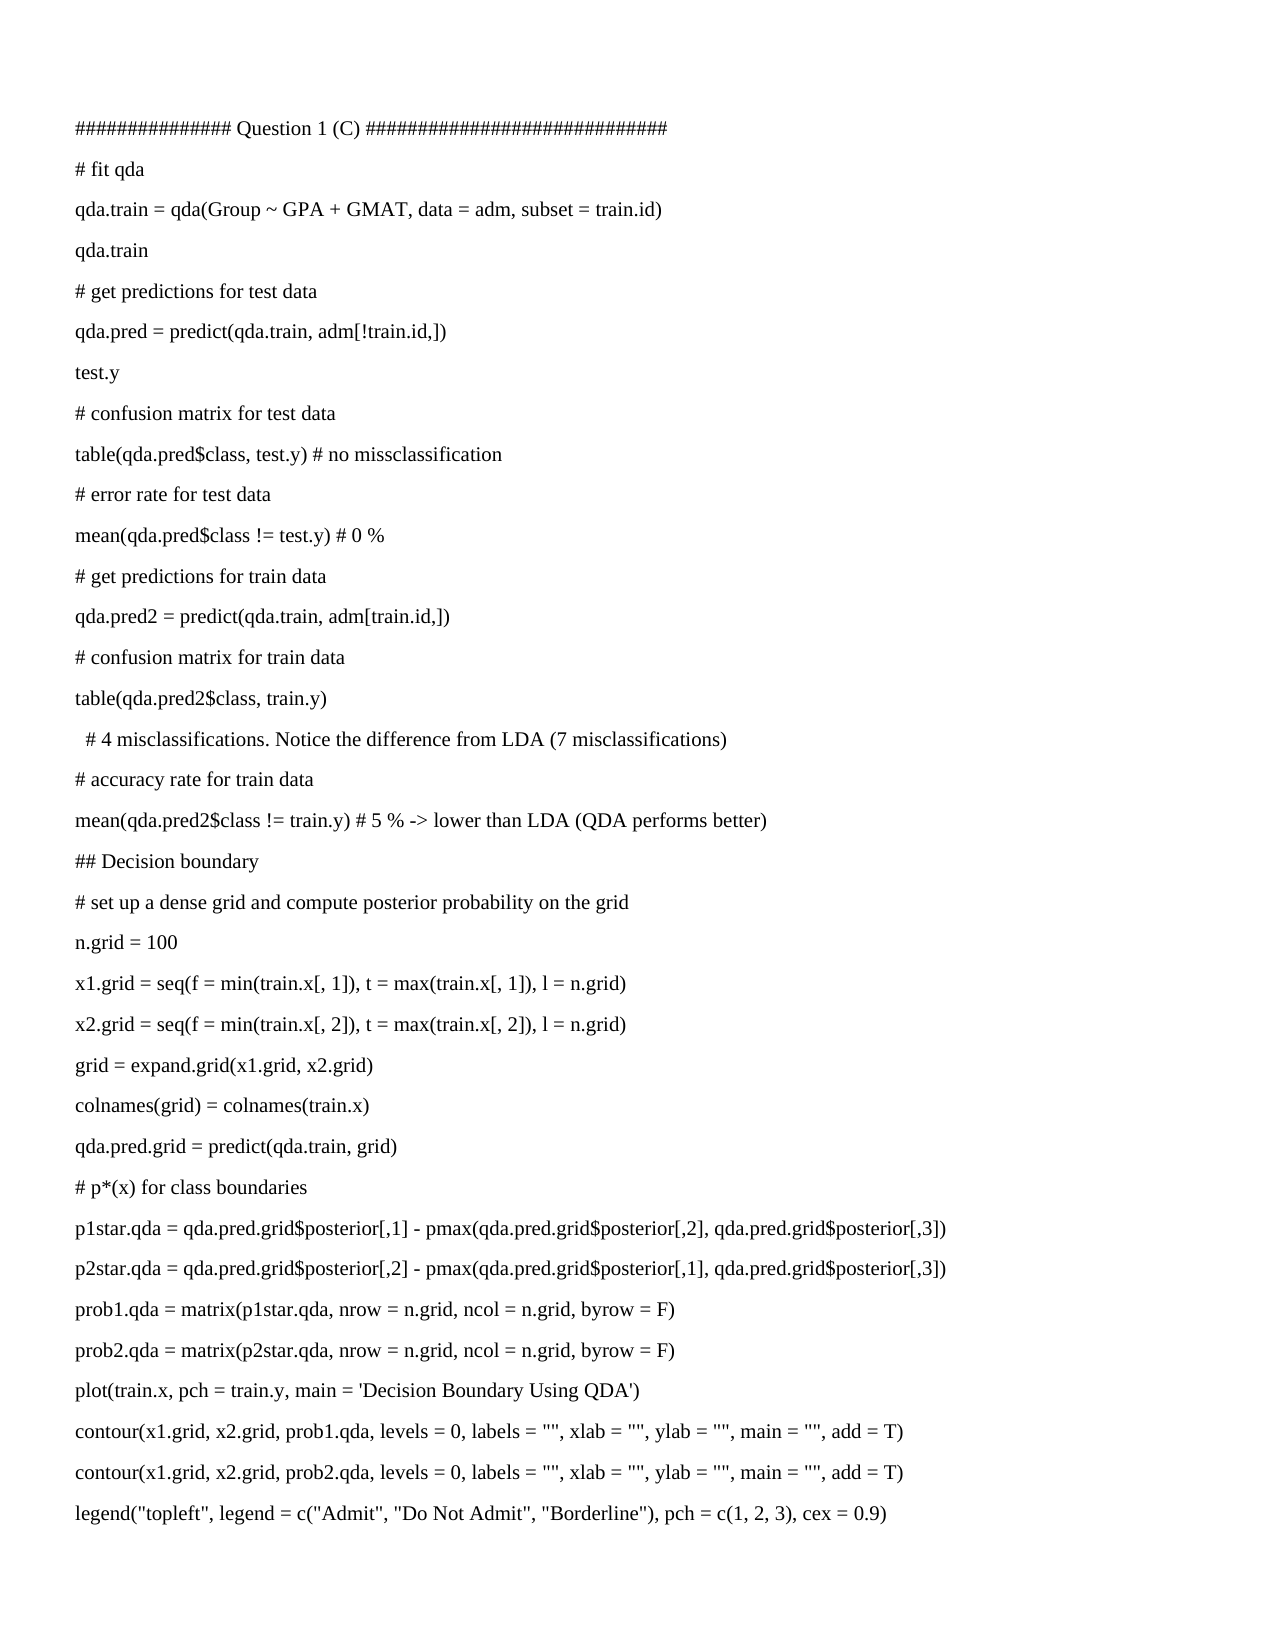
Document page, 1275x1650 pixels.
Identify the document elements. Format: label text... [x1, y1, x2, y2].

text qda.pred2 = predict(qda.train, adm[train.id,]) [75, 604, 1200, 628]
text ## Decision boundary [75, 849, 1200, 873]
text x2.grid = seq(f = min(train.x[, 2]), t = max(train.x[, 2]), l = n.grid) [75, 1012, 1200, 1036]
text mean(qda.pred$class != test.y) # 0 % [75, 523, 1200, 547]
text # confusion matrix for test data [75, 401, 1200, 425]
text contour(x1.grid, x2.grid, prob1.qda, levels = 0, labels = "", xlab = "", ylab = "", main = "", add = T) [75, 1419, 1200, 1443]
text qda.pred.grid = predict(qda.train, grid) [75, 1134, 1200, 1158]
text mean(qda.pred2$class != train.y) # 5 % -> lower than LDA (QDA performs better) [75, 808, 1200, 832]
text # set up a dense grid and compute posterior probability on the grid [75, 889, 1200, 914]
text qda.train [75, 238, 1200, 262]
text # get predictions for train data [75, 564, 1200, 588]
text n.grid = 100 [75, 930, 1200, 954]
text p1star.qda = qda.pred.grid$posterior[,1] - pmax(qda.pred.grid$posterior[,2], qda.pred.grid$posterior[,3]) [75, 1215, 1200, 1239]
text ############### Question 1 (C) ############################# [75, 116, 1200, 140]
text x1.grid = seq(f = min(train.x[, 1]), t = max(train.x[, 1]), l = n.grid) [75, 971, 1200, 995]
text table(qda.pred2$class, train.y) [75, 686, 1200, 710]
text colnames(grid) = colnames(train.x) [75, 1093, 1200, 1117]
text table(qda.pred$class, test.y) # no missclassification [75, 442, 1200, 466]
text # accuracy rate for train data [75, 767, 1200, 791]
text p2star.qda = qda.pred.grid$posterior[,2] - pmax(qda.pred.grid$posterior[,1], qda.pred.grid$posterior[,3]) [75, 1256, 1200, 1280]
text test.y [75, 360, 1200, 384]
text qda.pred = predict(qda.train, adm[!train.id,]) [75, 319, 1200, 343]
text qda.train = qda(Group ~ GPA + GMAT, data = adm, subset = train.id) [75, 197, 1200, 221]
text prob1.qda = matrix(p1star.qda, nrow = n.grid, ncol = n.grid, byrow = F) [75, 1297, 1200, 1321]
text # confusion matrix for train data [75, 645, 1200, 669]
text contour(x1.grid, x2.grid, prob2.qda, levels = 0, labels = "", xlab = "", ylab = "", main = "", add = T) [75, 1460, 1200, 1484]
text grid = expand.grid(x1.grid, x2.grid) [75, 1052, 1200, 1077]
text # 4 misclassifications. Notice the difference from LDA (7 misclassifications) [75, 727, 1200, 751]
text plot(train.x, pch = train.y, main = 'Decision Boundary Using QDA') [75, 1378, 1200, 1402]
text # get predictions for test data [75, 279, 1200, 303]
text # fit qda [75, 156, 1200, 181]
text prob2.qda = matrix(p2star.qda, nrow = n.grid, ncol = n.grid, byrow = F) [75, 1338, 1200, 1362]
text # error rate for test data [75, 482, 1200, 506]
text legend("topleft", legend = c("Admit", "Do Not Admit", "Borderline"), pch = c(1, 2, 3), cex = 0.9) [75, 1501, 1200, 1524]
text # p*(x) for class boundaries [75, 1175, 1200, 1199]
